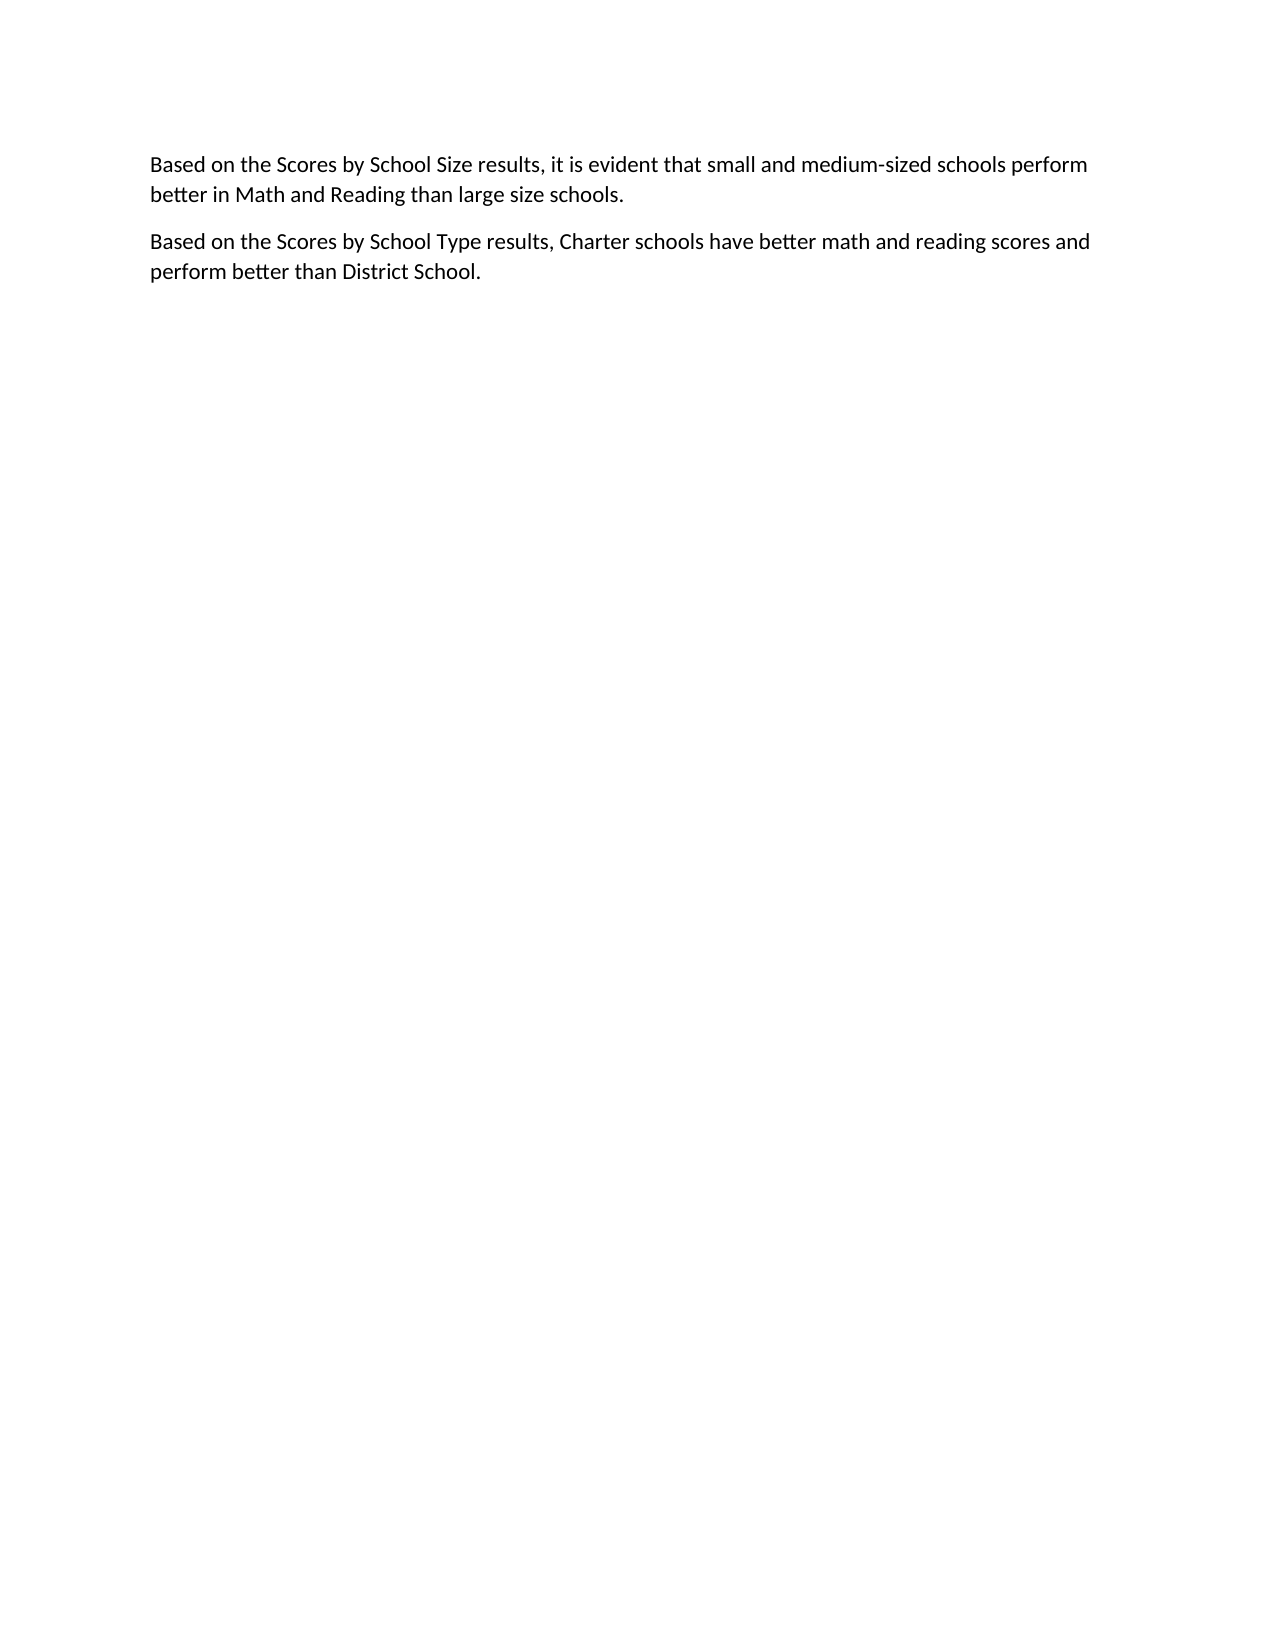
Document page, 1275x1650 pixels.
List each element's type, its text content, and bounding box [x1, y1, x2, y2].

text Based on the Scores by School Size results, it is evident that small and medium-sized schools perform better in Math and Reading than large size schools. [150, 150, 1125, 208]
text Based on the Scores by School Type results, Charter schools have better math and reading scores and perform better than District School. [150, 227, 1125, 285]
